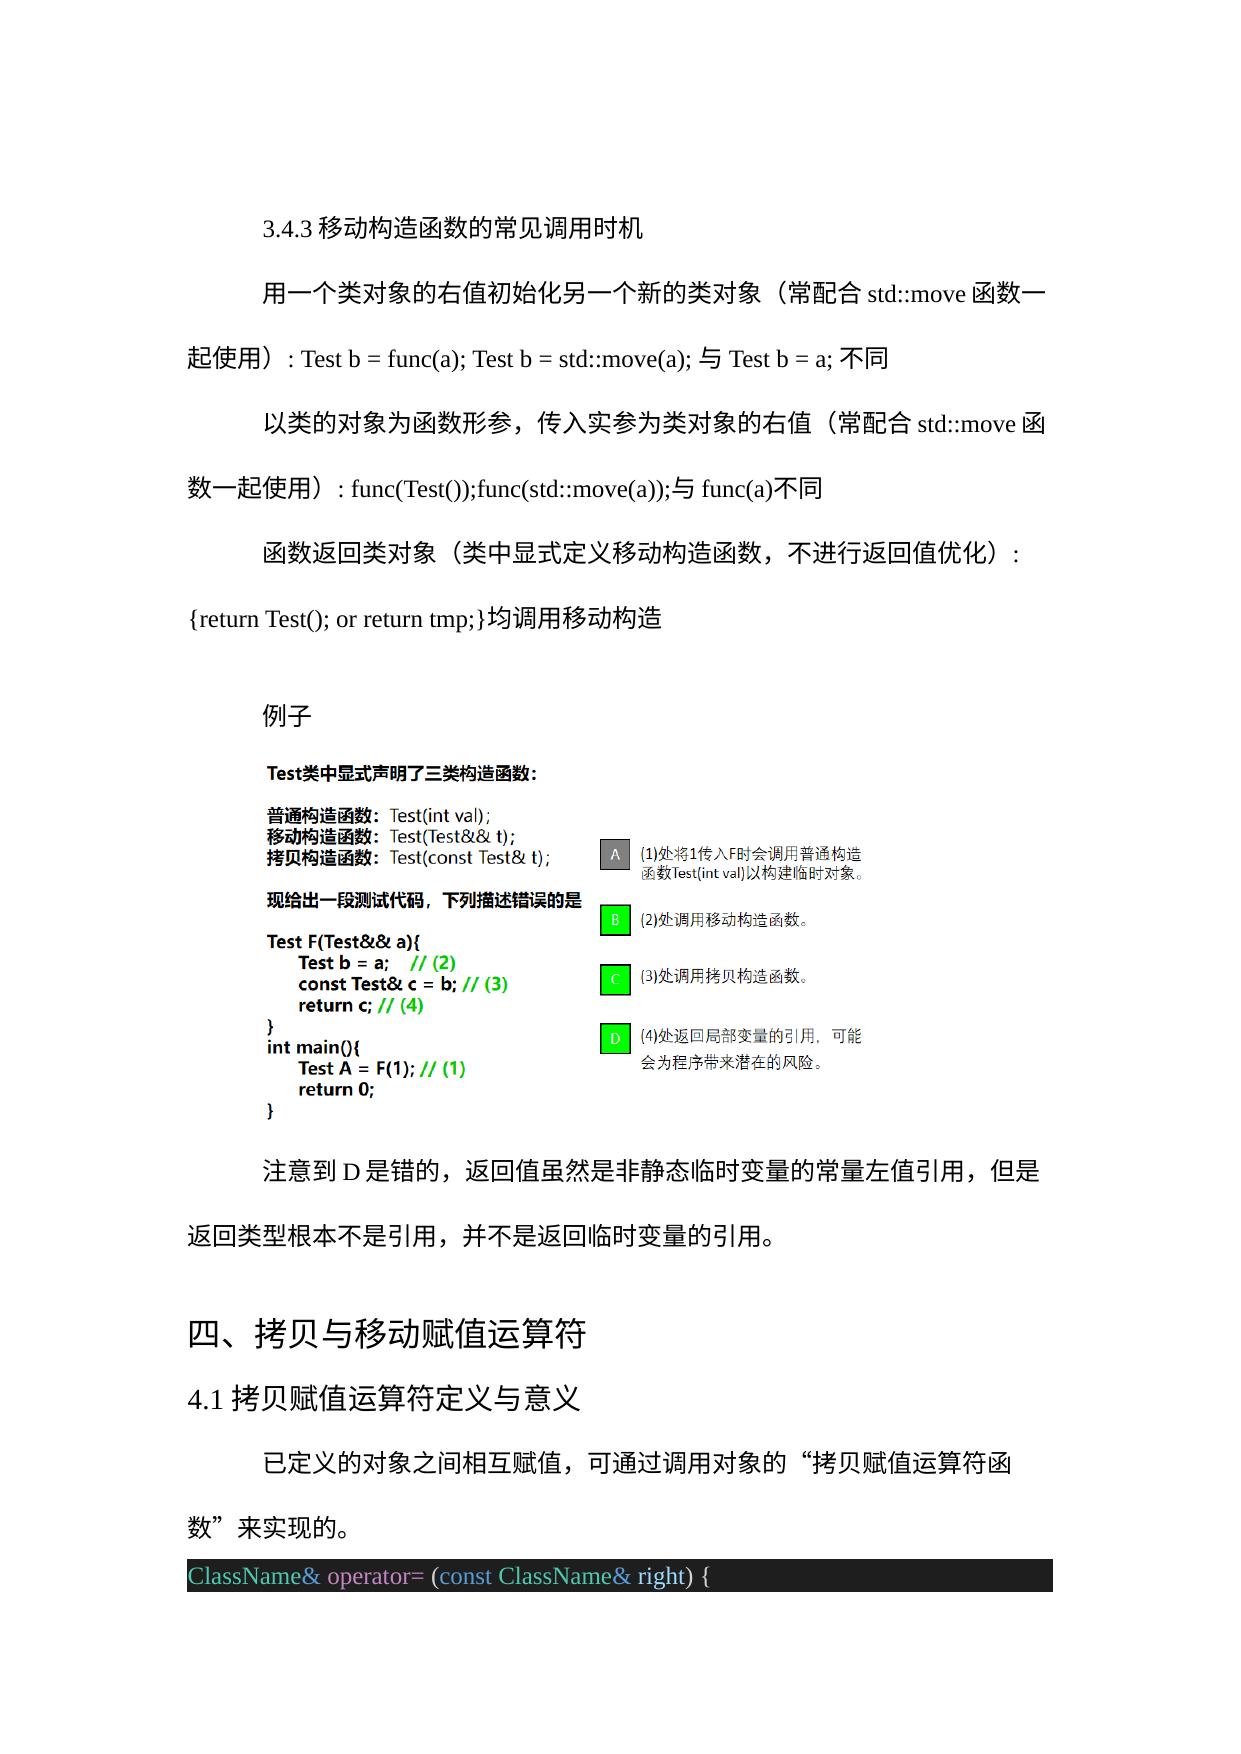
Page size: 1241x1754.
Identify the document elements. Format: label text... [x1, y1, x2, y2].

text 4.1 拷贝赋值运算符定义与意义 [187, 1364, 1053, 1429]
text 用一个类对象的右值初始化另一个新的类对象（常配合std::move函数一起使用）: Test b = func(a); Test b = std::move(a); 与Test b = a; 不同 [187, 259, 1053, 389]
text 函数返回类对象（类中显式定义移动构造函数，不进行返回值优化）: {return Test(); or return tmp;}均调用移动构造 [187, 519, 1053, 649]
picture [253, 760, 873, 1124]
text 注意到D是错的，返回值虽然是非静态临时变量的常量左值引用，但是返回类型根本不是引用，并不是返回临时变量的引用。 [187, 1137, 1053, 1267]
text ClassName& operator= (const ClassName& right) { [187, 1559, 1053, 1592]
list 拷贝与移动赋值运算符 [187, 1299, 1053, 1364]
text 例子 [187, 682, 1053, 747]
text 已定义的对象之间相互赋值，可通过调用对象的“拷贝赋值运算符函数”来实现的。 [187, 1429, 1053, 1559]
text 以类的对象为函数形参，传入实参为类对象的右值（常配合std::move函数一起使用）: func(Test());func(std::move(a));与func(a)不同 [187, 389, 1053, 519]
text 3.4.3 移动构造函数的常见调用时机 [187, 194, 1053, 259]
